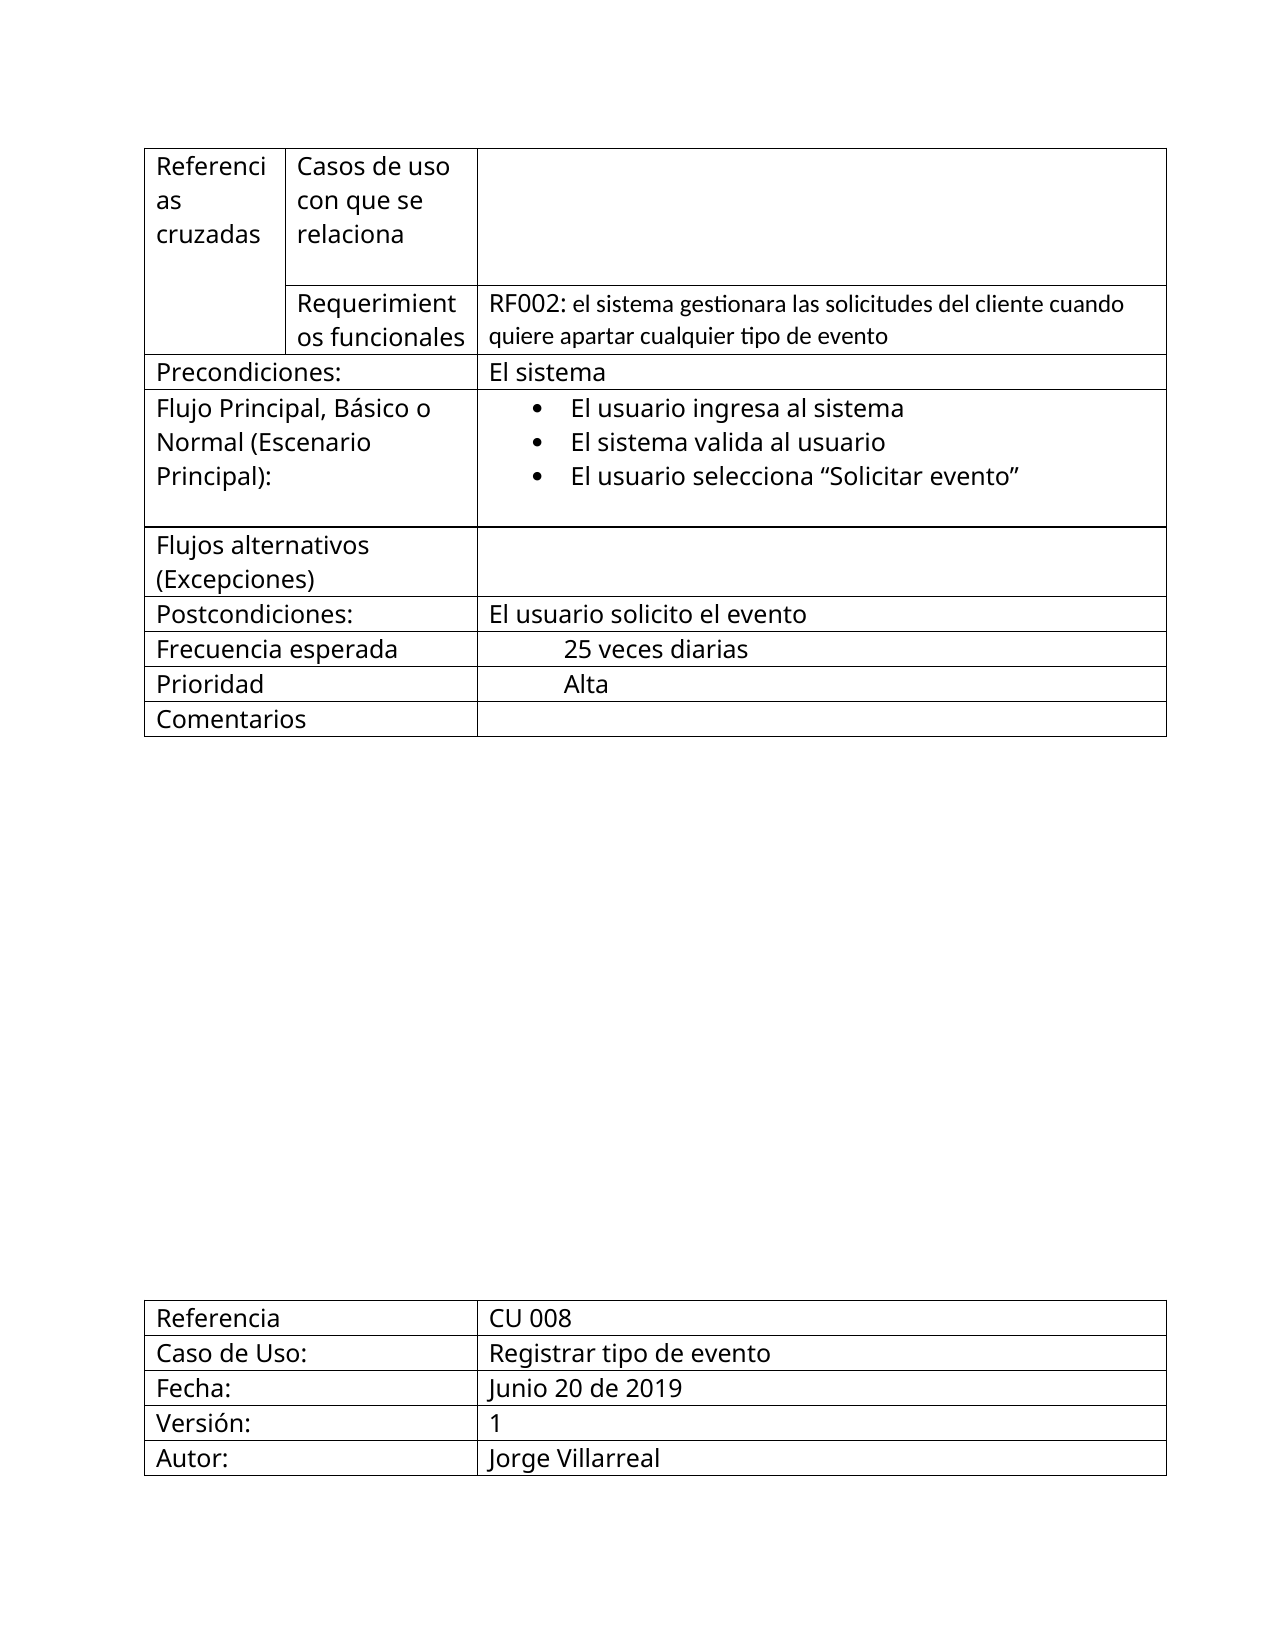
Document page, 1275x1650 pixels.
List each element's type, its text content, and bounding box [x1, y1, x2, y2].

table_cell Autor: [145, 1441, 477, 1475]
table_cell Junio 20 de 2019 [478, 1371, 1166, 1405]
table_cell Prioridad [145, 667, 477, 701]
table_cell Comentarios [145, 702, 477, 736]
table_cell Requerimientos funcionales [286, 286, 477, 354]
table_cell Caso de Uso: [145, 1336, 477, 1370]
table_cell Flujo Principal, Básico o Normal (Escenario Principal): [145, 390, 477, 526]
table_cell Flujos alternativos (Excepciones) [145, 528, 477, 596]
table_cell Frecuencia esperada [145, 632, 477, 666]
table_cell 1 [478, 1406, 1166, 1440]
table_cell El usuario solicito el evento [478, 597, 1166, 631]
table_cell RF002: el sistema gestionara las solicitudes del cliente cuando quiere apartar cualquier tipo de evento [478, 286, 1166, 354]
table_cell El sistema [478, 355, 1166, 389]
table_cell Jorge Villarreal [478, 1441, 1166, 1475]
table_cell Versión: [145, 1406, 477, 1440]
table_cell Fecha: [145, 1371, 477, 1405]
table_cell [478, 528, 1166, 596]
table_cell Postcondiciones: [145, 597, 477, 631]
table_cell El usuario ingresa al sistema El sistema valida al usuario El usuario selecciona “Solicitar evento” [478, 390, 1166, 526]
table_cell Alta [478, 667, 1166, 701]
table_cell Casos de uso con que se relaciona [286, 149, 477, 285]
table_cell Precondiciones: [145, 355, 477, 389]
table_cell [478, 702, 1166, 736]
table_cell [478, 149, 1166, 285]
table_header Referencia [145, 1301, 477, 1335]
table_header CU 008 [478, 1301, 1166, 1335]
table_cell Registrar tipo de evento [478, 1336, 1166, 1370]
table_cell Referencias cruzadas [145, 149, 285, 354]
table_cell 25 veces diarias [478, 632, 1166, 666]
